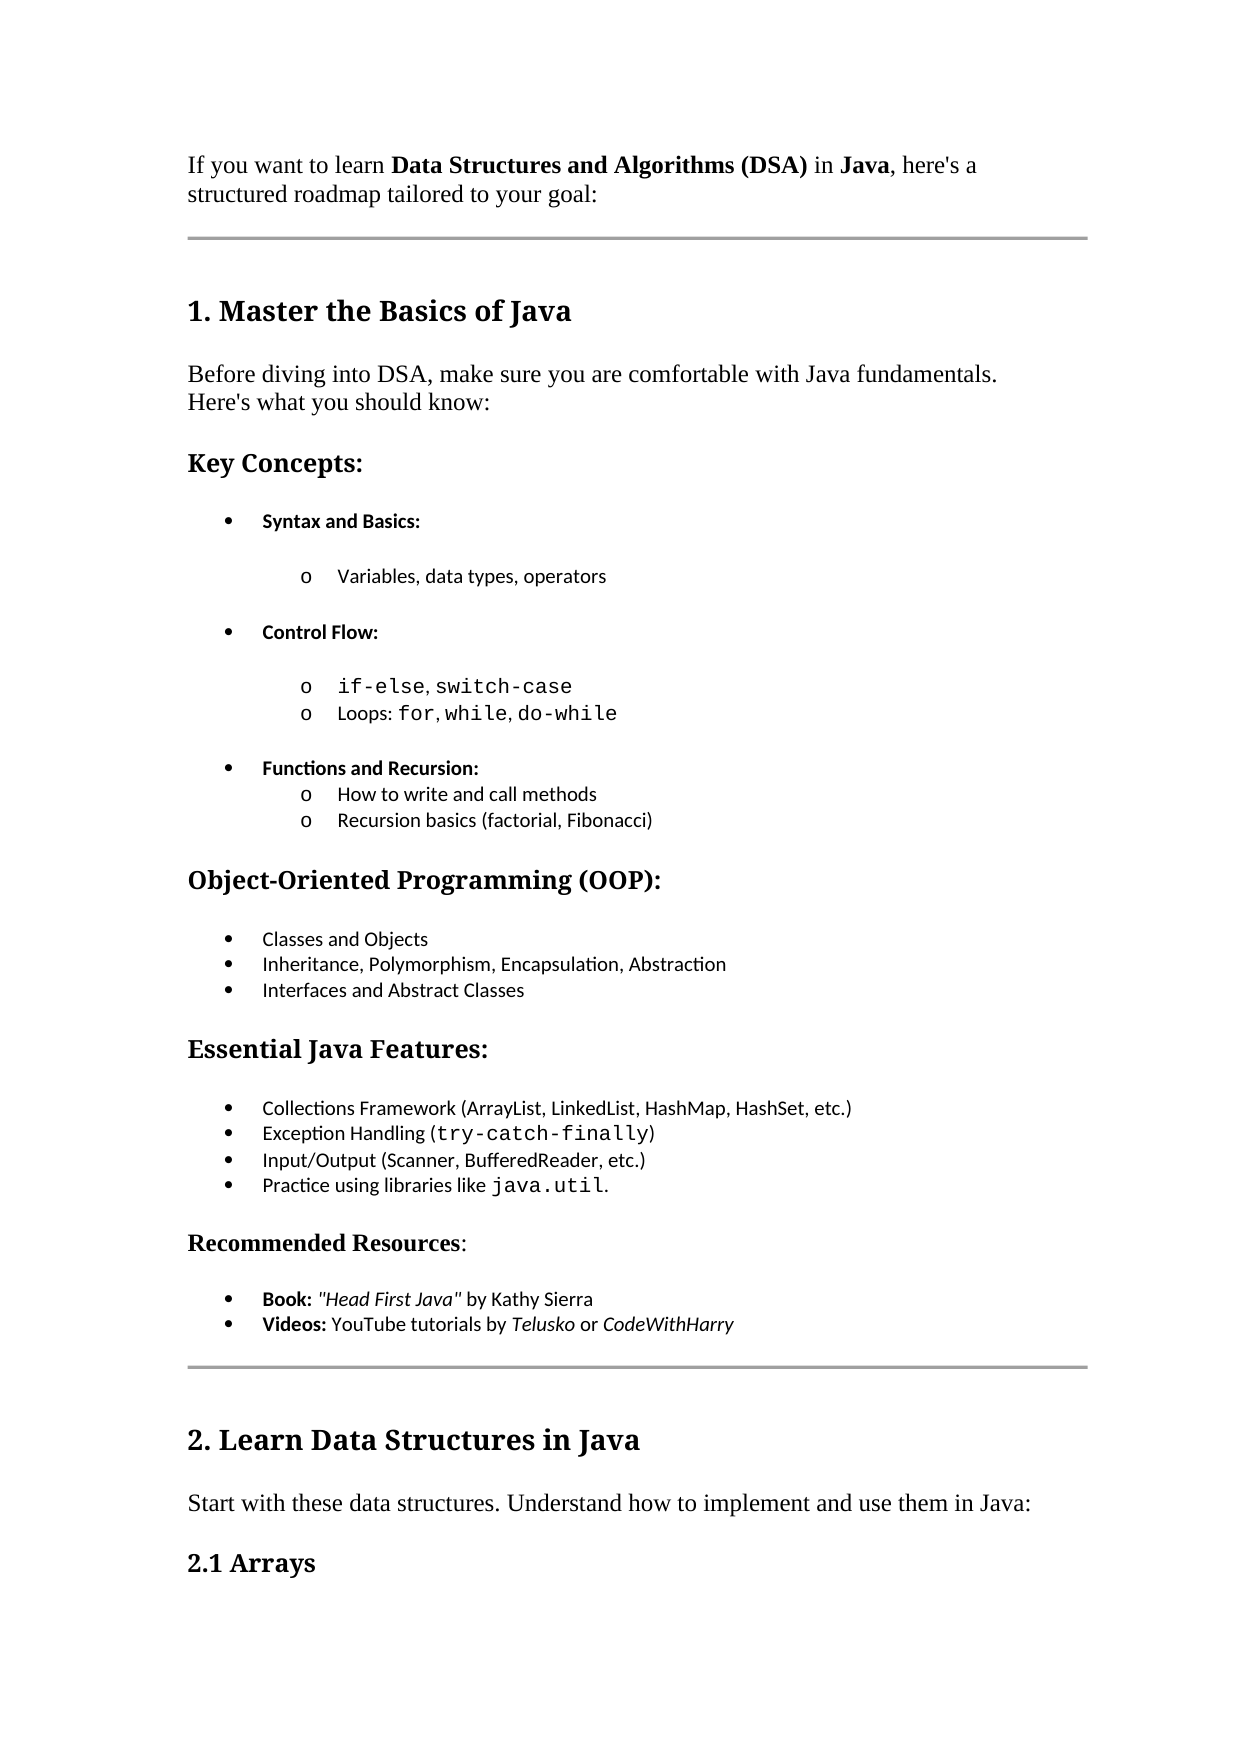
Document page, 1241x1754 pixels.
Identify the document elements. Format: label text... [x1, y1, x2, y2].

list How to write and call methods [300, 781, 1053, 807]
subtitle 1. Master the Basics of Java [187, 291, 1053, 329]
list Exception Handling (try-catch-finally) [225, 1120, 1053, 1147]
list Syntax and Basics: [225, 509, 1053, 534]
list Recursion basics (factorial, Fibonacci) [300, 807, 1053, 834]
list Videos: YouTube tutorials by Telusko or CodeWithHarry [225, 1311, 1053, 1337]
subtitle Object-Oriented Programming (OOP): [187, 863, 1053, 897]
subtitle Key Concepts: [187, 445, 1053, 479]
text Recommended Resources: [187, 1228, 1053, 1257]
list Input/Output (Scanner, BufferedReader, etc.) [225, 1147, 1053, 1172]
list Classes and Objects [225, 926, 1053, 952]
list Book: "Head First Java" by Kathy Sierra [225, 1286, 1053, 1311]
list Inheritance, Polymorphism, Encapsulation, Abstraction [225, 952, 1053, 977]
list Practice using libraries like java.util. [225, 1172, 1053, 1199]
list Collections Framework (ArrayList, LinkedList, HashMap, HashSet, etc.) [225, 1095, 1053, 1120]
list if-else, switch-case [300, 673, 1053, 700]
list Interfaces and Abstract Classes [225, 977, 1053, 1002]
subtitle 2.1 Arrays [187, 1546, 1053, 1580]
subtitle 2. Learn Data Structures in Java [187, 1420, 1053, 1459]
text Before diving into DSA, make sure you are comfortable with Java fundamentals. Here's what you should know: [187, 359, 1053, 416]
list Functions and Recursion: [225, 756, 1053, 781]
list Variables, data types, operators [300, 563, 1053, 590]
list Control Flow: [225, 619, 1053, 644]
subtitle Essential Java Features: [187, 1032, 1053, 1066]
text Start with these data structures. Understand how to implement and use them in Java: [187, 1488, 1053, 1517]
list Loops: for, while, do-while [300, 700, 1053, 726]
text If you want to learn Data Structures and Algorithms (DSA) in Java, here's a structured roadmap tailored to your goal: [187, 150, 1053, 207]
